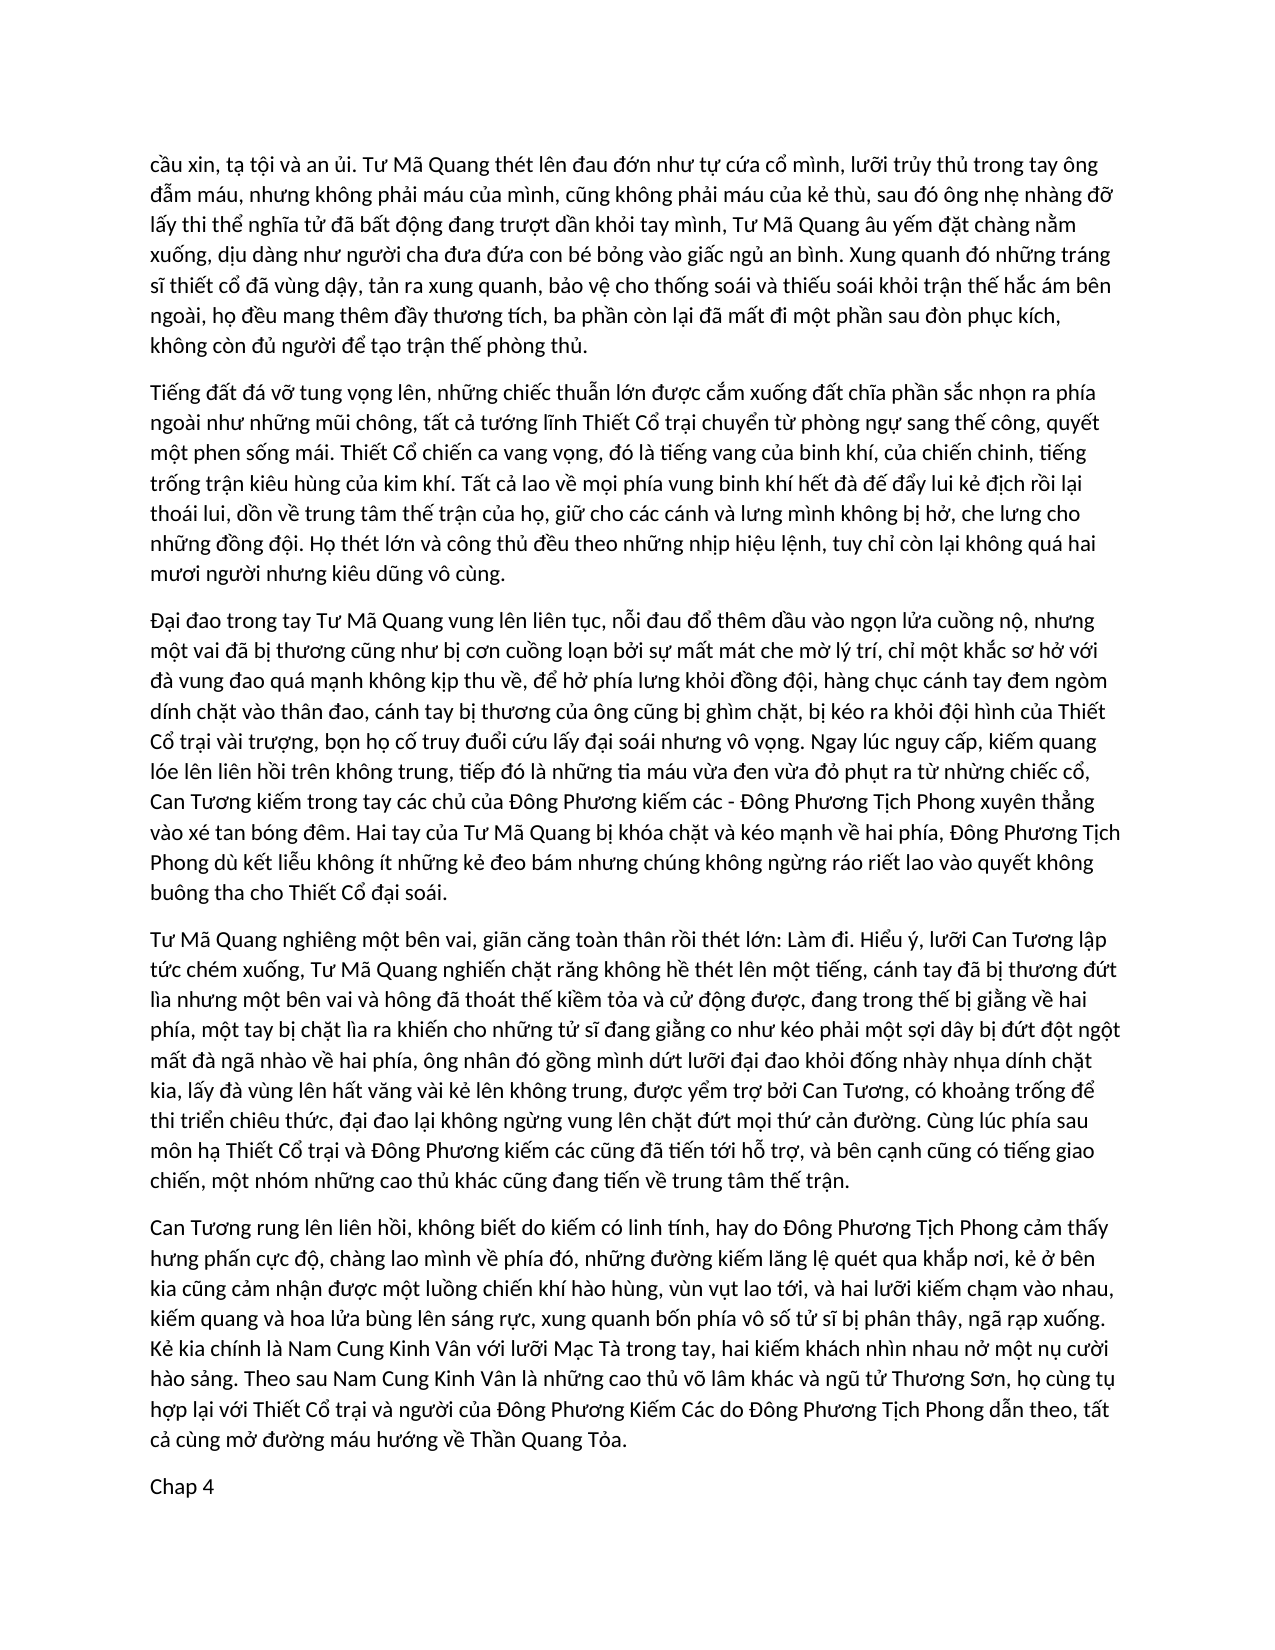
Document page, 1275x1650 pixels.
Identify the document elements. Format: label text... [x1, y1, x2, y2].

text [150, 150, 1125, 359]
text Chap 4 [150, 1472, 1125, 1500]
text Tư Mã Quang nghiêng một bên vai, giãn căng toàn thân rồi thét lớn: Làm đi. Hiểu ý, lưỡi Can Tương lập tức chém xuống, Tư Mã Quang nghiến chặt răng không hề thét lên một tiếng, cánh tay đã bị thương đứt lìa nhưng một bên vai và hông đã thoát thế kiềm tỏa và cử động được, đang trong thế bị giằng về hai phía, một tay bị chặt lìa ra khiến cho những tử sĩ đang giằng co như kéo phải một sợi dây bị đứt đột ngột mất đà ngã nhào về hai phía, ông nhân đó gồng mình dứt lưỡi đại đao khỏi đống nhày nhụa dính chặt kia, lấy đà vùng lên hất văng vài kẻ lên không trung, được yểm trợ bởi Can Tương, có khoảng trống để thi triển chiêu thức, đại đao lại không ngừng vung lên chặt đứt mọi thứ cản đường. Cùng lúc phía sau môn hạ Thiết Cổ trại và Đông Phương kiếm các cũng đã tiến tới hỗ trợ, và bên cạnh cũng có tiếng giao chiến, một nhóm những cao thủ khác cũng đang tiến về trung tâm thế trận. [150, 925, 1125, 1195]
text Đại đao trong tay Tư Mã Quang vung lên liên tục, nỗi đau đổ thêm dầu vào ngọn lửa cuồng nộ, nhưng một vai đã bị thương cũng như bị cơn cuồng loạn bởi sự mất mát che mờ lý trí, chỉ một khắc sơ hở với đà vung đao quá mạnh không kịp thu về, để hở phía lưng khỏi đồng đội, hàng chục cánh tay đem ngòm dính chặt vào thân đao, cánh tay bị thương của ông cũng bị ghìm chặt, bị kéo ra khỏi đội hình của Thiết Cổ trại vài trượng, bọn họ cố truy đuổi cứu lấy đại soái nhưng vô vọng. Ngay lúc nguy cấp, kiếm quang lóe lên liên hồi trên không trung, tiếp đó là những tia máu vừa đen vừa đỏ phụt ra từ nhừng chiếc cổ, Can Tương kiếm trong tay các chủ của Đông Phương kiếm các - Đông Phương Tịch Phong xuyên thẳng vào xé tan bóng đêm. Hai tay của Tư Mã Quang bị khóa chặt và kéo mạnh về hai phía, Đông Phương Tịch Phong dù kết liễu không ít những kẻ đeo bám nhưng chúng không ngừng ráo riết lao vào quyết không buông tha cho Thiết Cổ đại soái. [150, 606, 1125, 906]
text Can Tương rung lên liên hồi, không biết do kiếm có linh tính, hay do Đông Phương Tịch Phong cảm thấy hưng phấn cực độ, chàng lao mình về phía đó, những đường kiếm lăng lệ quét qua khắp nơi, kẻ ở bên kia cũng cảm nhận được một luồng chiến khí hào hùng, vùn vụt lao tới, và hai lưỡi kiếm chạm vào nhau, kiếm quang và hoa lửa bùng lên sáng rực, xung quanh bốn phía vô số tử sĩ bị phân thây, ngã rạp xuống. Kẻ kia chính là Nam Cung Kinh Vân với lưỡi Mạc Tà trong tay, hai kiếm khách nhìn nhau nở một nụ cười hào sảng. Theo sau Nam Cung Kinh Vân là những cao thủ võ lâm khác và ngũ tử Thương Sơn, họ cùng tụ hợp lại với Thiết Cổ trại và người của Đông Phương Kiếm Các do Đông Phương Tịch Phong dẫn theo, tất cả cùng mở đường máu hướng về Thần Quang Tỏa. [150, 1213, 1125, 1453]
text Tiếng đất đá vỡ tung vọng lên, những chiếc thuẫn lớn được cắm xuống đất chĩa phần sắc nhọn ra phía ngoài như những mũi chông, tất cả tướng lĩnh Thiết Cổ trại chuyển từ phòng ngự sang thế công, quyết một phen sống mái. Thiết Cổ chiến ca vang vọng, đó là tiếng vang của binh khí, của chiến chinh, tiếng trống trận kiêu hùng của kim khí. Tất cả lao về mọi phía vung binh khí hết đà đế đẩy lui kẻ địch rồi lại thoái lui, dồn về trung tâm thế trận của họ, giữ cho các cánh và lưng mình không bị hở, che lưng cho những đồng đội. Họ thét lớn và công thủ đều theo những nhịp hiệu lệnh, tuy chỉ còn lại không quá hai mươi người nhưng kiêu dũng vô cùng. [150, 378, 1125, 587]
